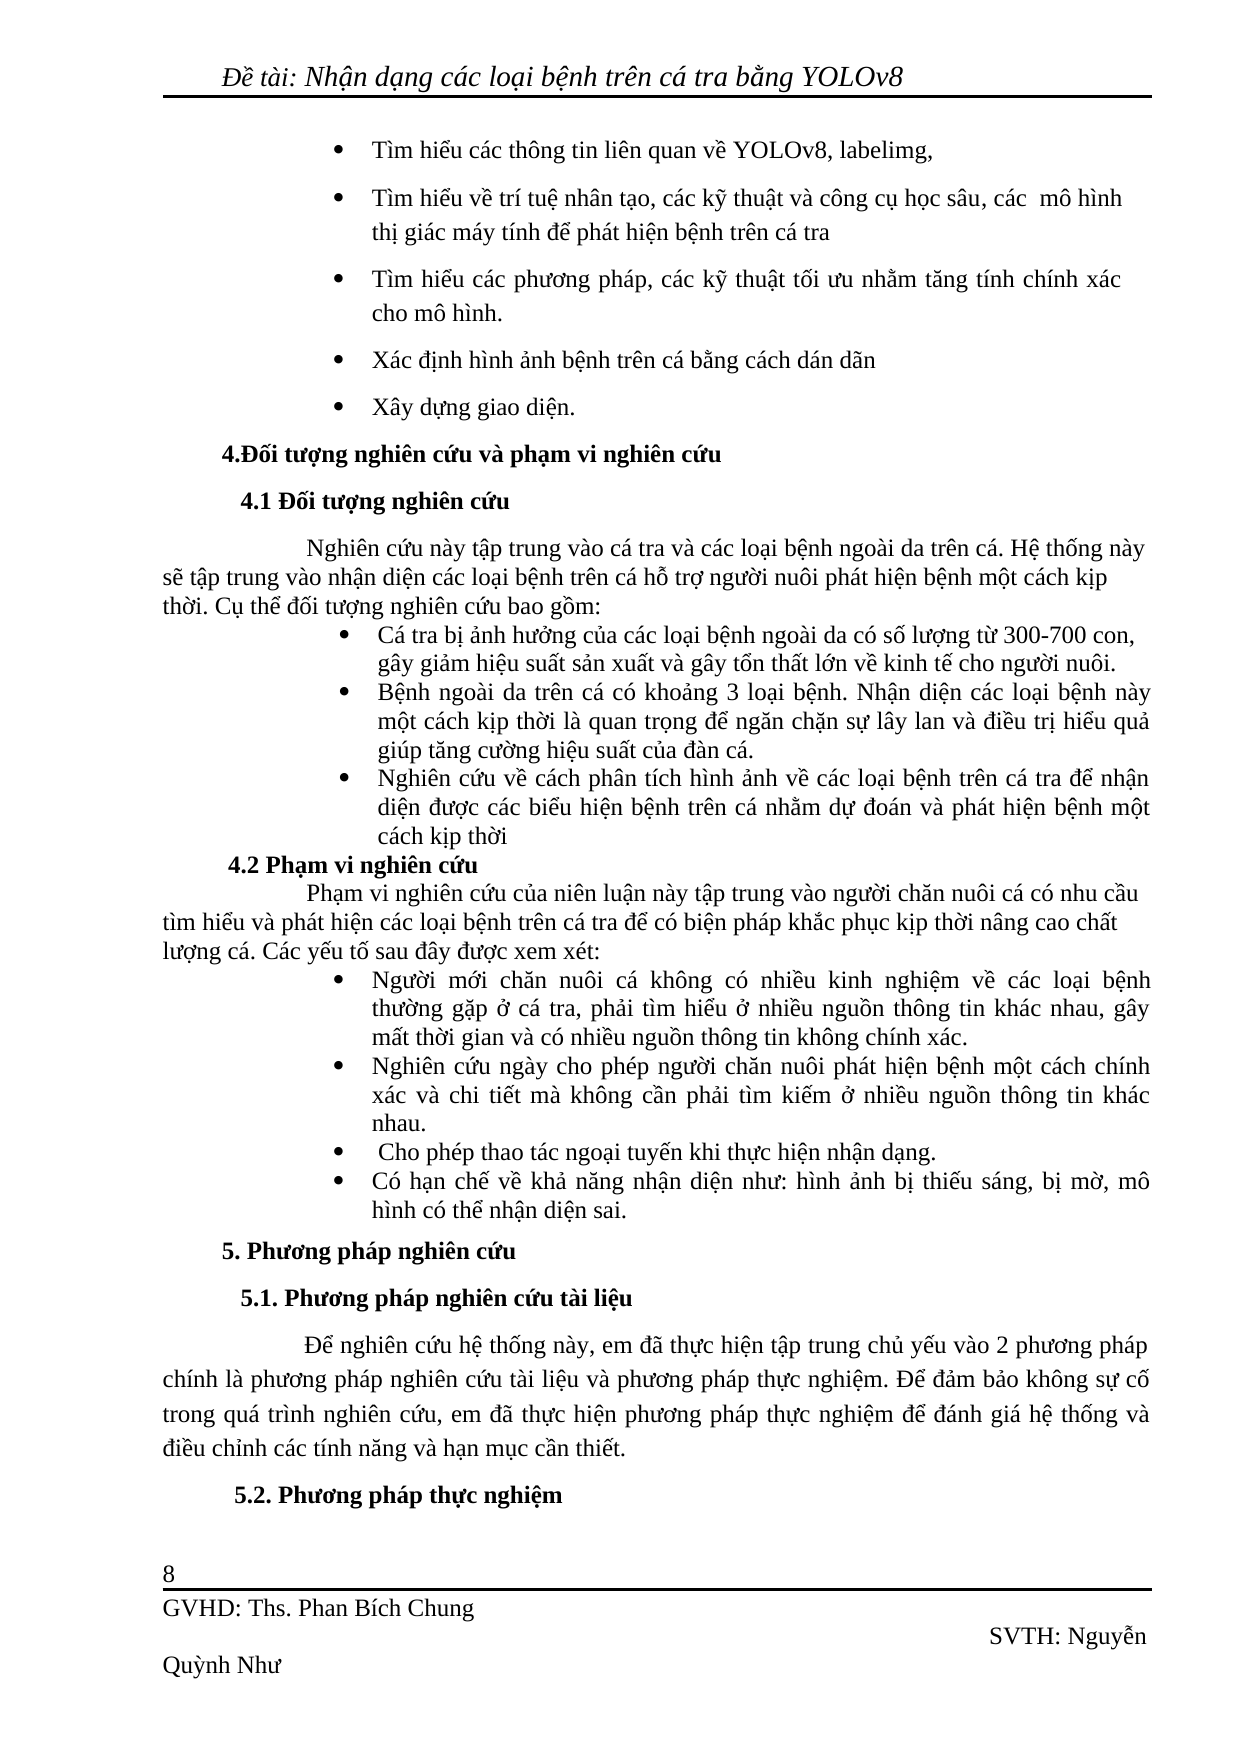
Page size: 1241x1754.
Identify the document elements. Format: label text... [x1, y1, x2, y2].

list Cho phép thao tác ngoại tuyến khi thực hiện nhận dạng. [334, 1137, 1152, 1166]
list Tìm hiểu về trí tuệ nhân tạo, các kỹ thuật và công cụ học sâu, các mô hình thị giác máy tính để phát hiện bệnh trên cá tra [334, 183, 1122, 246]
text 5.1. Phương pháp nghiên cứu tài liệu [162, 1283, 1152, 1312]
list Nghiên cứu về cách phân tích hình ảnh về các loại bệnh trên cá tra để nhận diện được các biểu hiện bệnh trên cá nhằm dự đoán và phát hiện bệnh một cách kịp thời [340, 763, 1152, 850]
subtitle 4.Đối tượng nghiên cứu và phạm vi nghiên cứu [162, 439, 1122, 468]
subtitle 5. Phương pháp nghiên cứu [162, 1236, 1122, 1265]
list Nghiên cứu ngày cho phép người chăn nuôi phát hiện bệnh một cách chính xác và chi tiết mà không cần phải tìm kiếm ở nhiều nguồn thông tin khác nhau. [334, 1051, 1152, 1137]
list Xác định hình ảnh bệnh trên cá bằng cách dán dãn [334, 346, 1122, 374]
list Tìm hiểu các phương pháp, các kỹ thuật tối ưu nhằm tăng tính chính xác cho mô hình. [334, 264, 1122, 327]
text Để nghiên cứu hệ thống này, em đã thực hiện tập trung chủ yếu vào 2 phương pháp chính là phương pháp nghiên cứu tài liệu và phương pháp thực nghiệm. Để đảm bảo không sự cố trong quá trình nghiên cứu, em đã thực hiện phương pháp thực nghiệm để đánh giá hệ thống và điều chỉnh các tính năng và hạn mục cần thiết. [162, 1330, 1152, 1462]
list Bệnh ngoài da trên cá có khoảng 3 loại bệnh. Nhận diện các loại bệnh này một cách kịp thời là quan trọng để ngăn chặn sự lây lan và điều trị hiểu quả giúp tăng cường hiệu suất của đàn cá. [340, 677, 1152, 763]
subtitle 4.1 Đối tượng nghiên cứu [162, 486, 1122, 515]
subtitle 4.2 Phạm vi nghiên cứu [162, 850, 1152, 878]
text Nghiên cứu này tập trung vào cá tra và các loại bệnh ngoài da trên cá. Hệ thống này sẽ tập trung vào nhận diện các loại bệnh trên cá hỗ trợ người nuôi phát hiện bệnh một cách kịp thời. Cụ thể đối tượng nghiên cứu bao gồm: [162, 533, 1152, 620]
text 5.2. Phương pháp thực nghiệm [162, 1480, 1122, 1509]
list Có hạn chế về khả năng nhận diện như: hình ảnh bị thiếu sáng, bị mờ, mô hình có thể nhận diện sai. [334, 1166, 1152, 1223]
text Phạm vi nghiên cứu của niên luận này tập trung vào người chăn nuôi cá có nhu cầu tìm hiểu và phát hiện các loại bệnh trên cá tra để có biện pháp khắc phục kịp thời nâng cao chất lượng cá. Các yếu tố sau đây được xem xét: [162, 878, 1152, 965]
list Người mới chăn nuôi cá không có nhiều kinh nghiệm về các loại bệnh thường gặp ở cá tra, phải tìm hiểu ở nhiều nguồn thông tin khác nhau, gây mất thời gian và có nhiều nguồn thông tin không chính xác. [334, 965, 1152, 1051]
list Xây dựng giao diện. [334, 392, 1122, 421]
list Tìm hiểu các thông tin liên quan về YOLOv8, labelimg, [334, 136, 1122, 164]
subtitle Cá tra bị ảnh hưởng của các loại bệnh ngoài da có số lượng từ 300-700 con, gây giảm hiệu suất sản xuất và gây tổn thất lớn về kinh tế cho người nuôi. [340, 620, 1152, 677]
